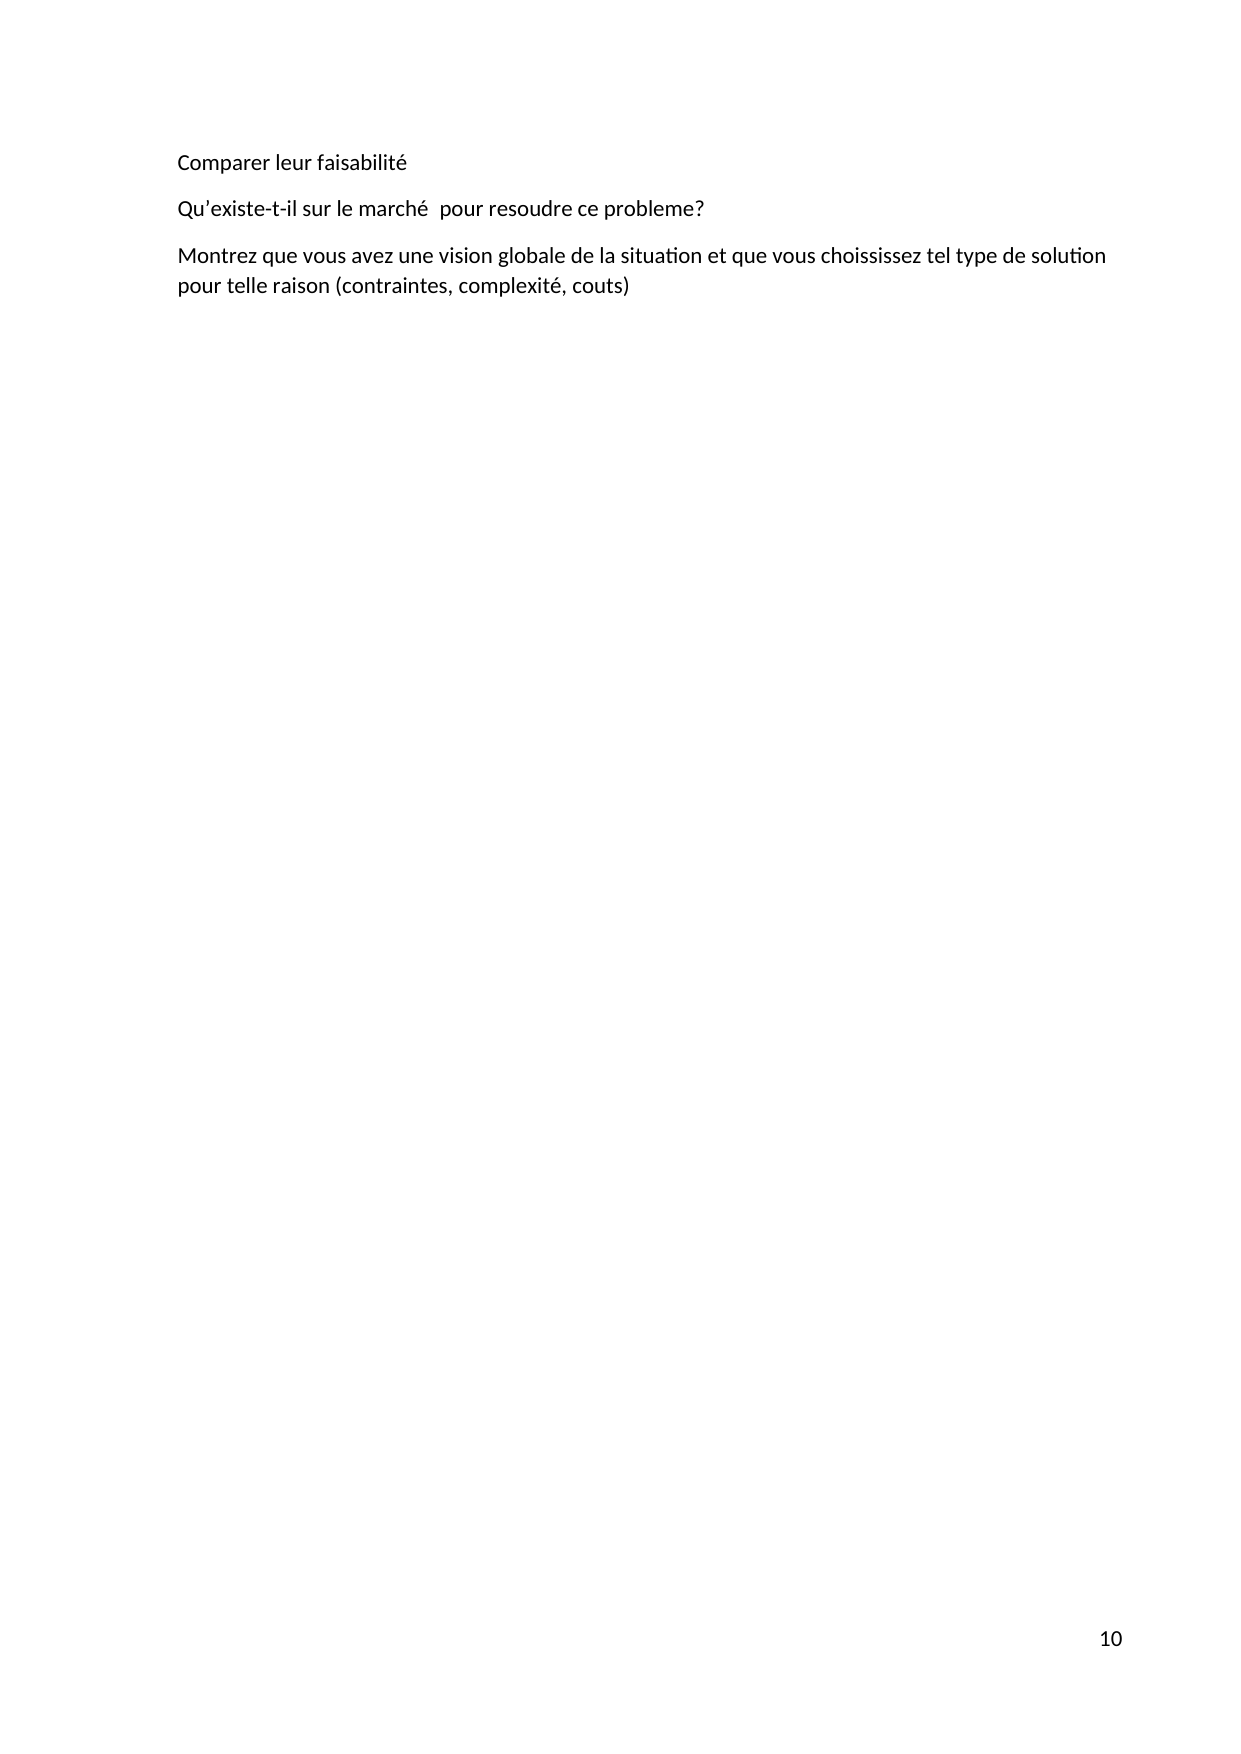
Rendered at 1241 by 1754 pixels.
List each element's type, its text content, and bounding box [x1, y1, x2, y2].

text Montrez que vous avez une vision globale de la situation et que vous choississez tel type de solution pour telle raison (contraintes, complexité, couts) [177, 241, 1122, 300]
text Qu’existe-t-il sur le marché pour resoudre ce probleme? [177, 194, 1122, 223]
text Comparer leur faisabilité [177, 148, 1122, 176]
